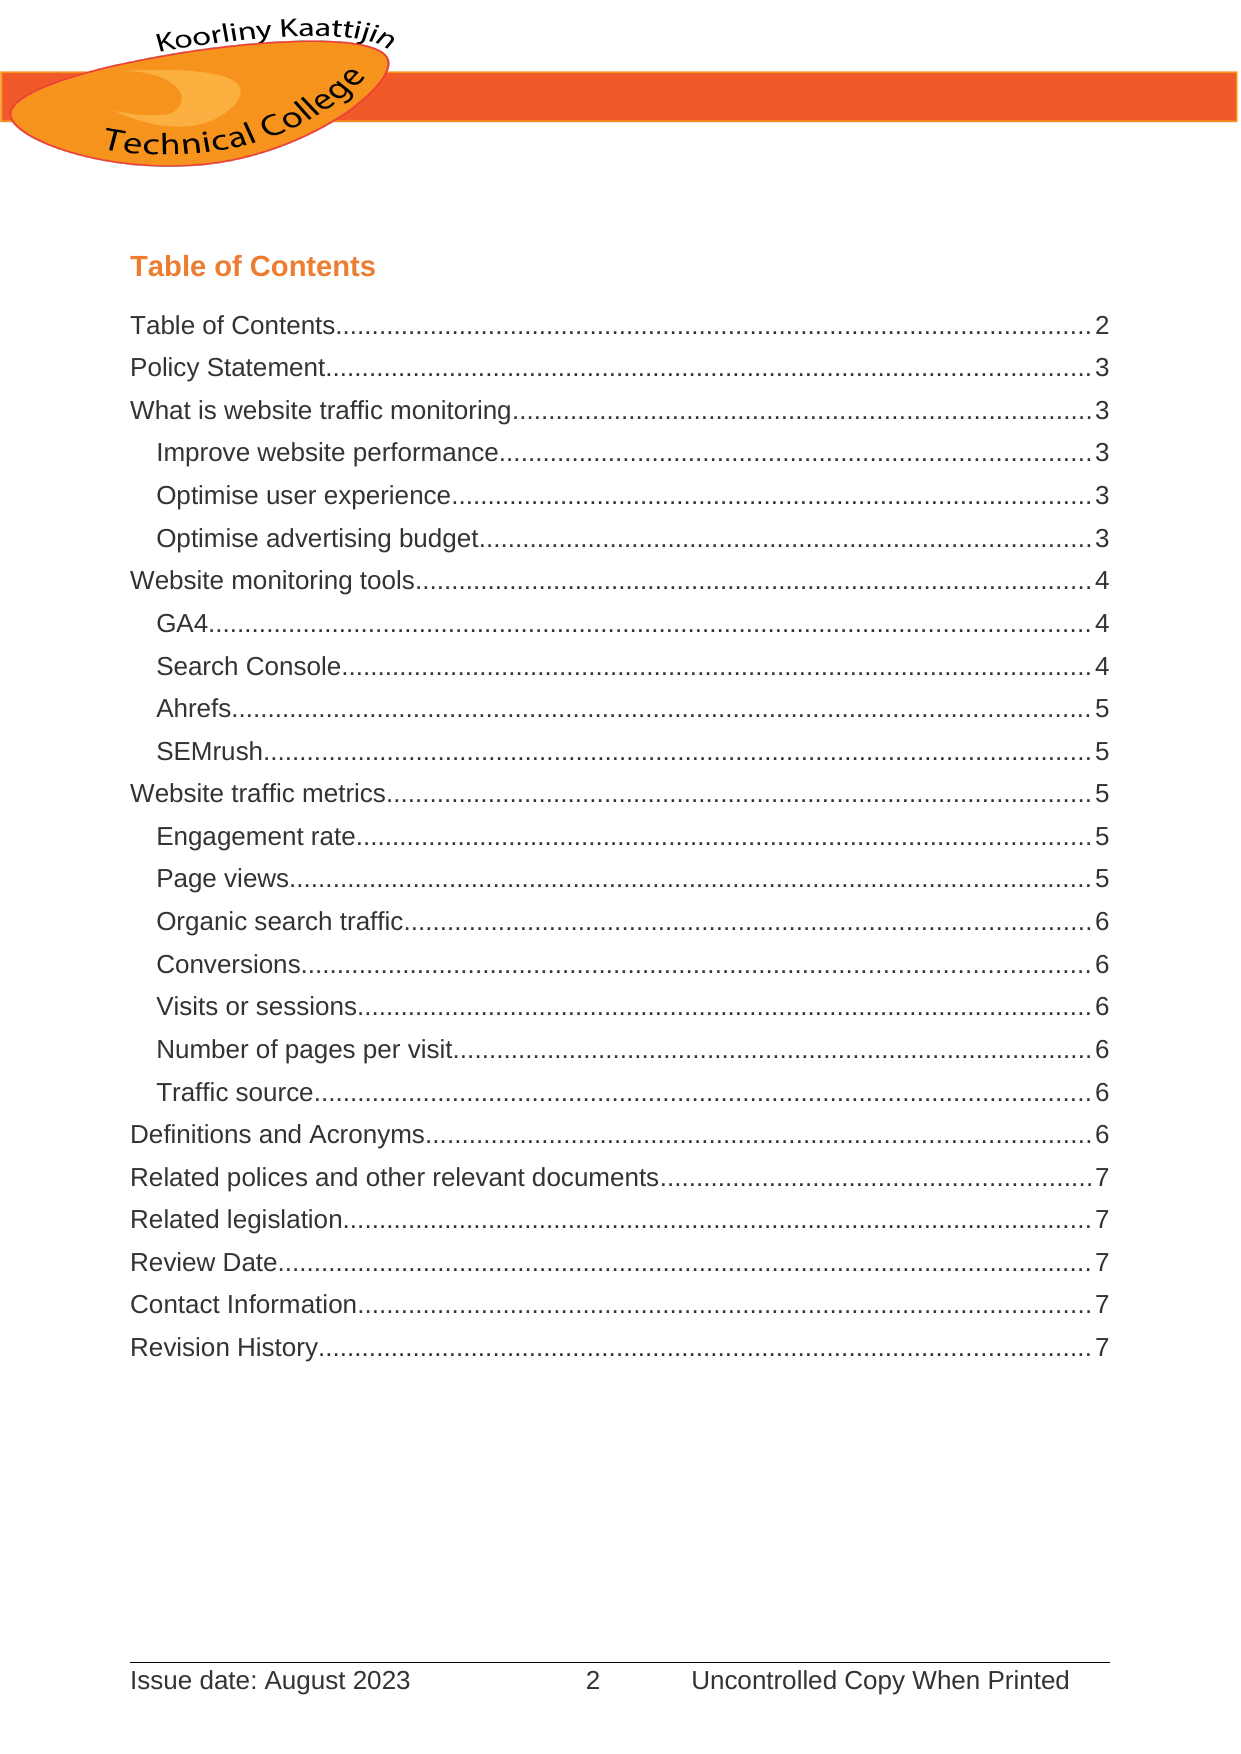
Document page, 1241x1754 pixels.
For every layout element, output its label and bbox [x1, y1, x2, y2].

picture [0, 14, 1238, 167]
